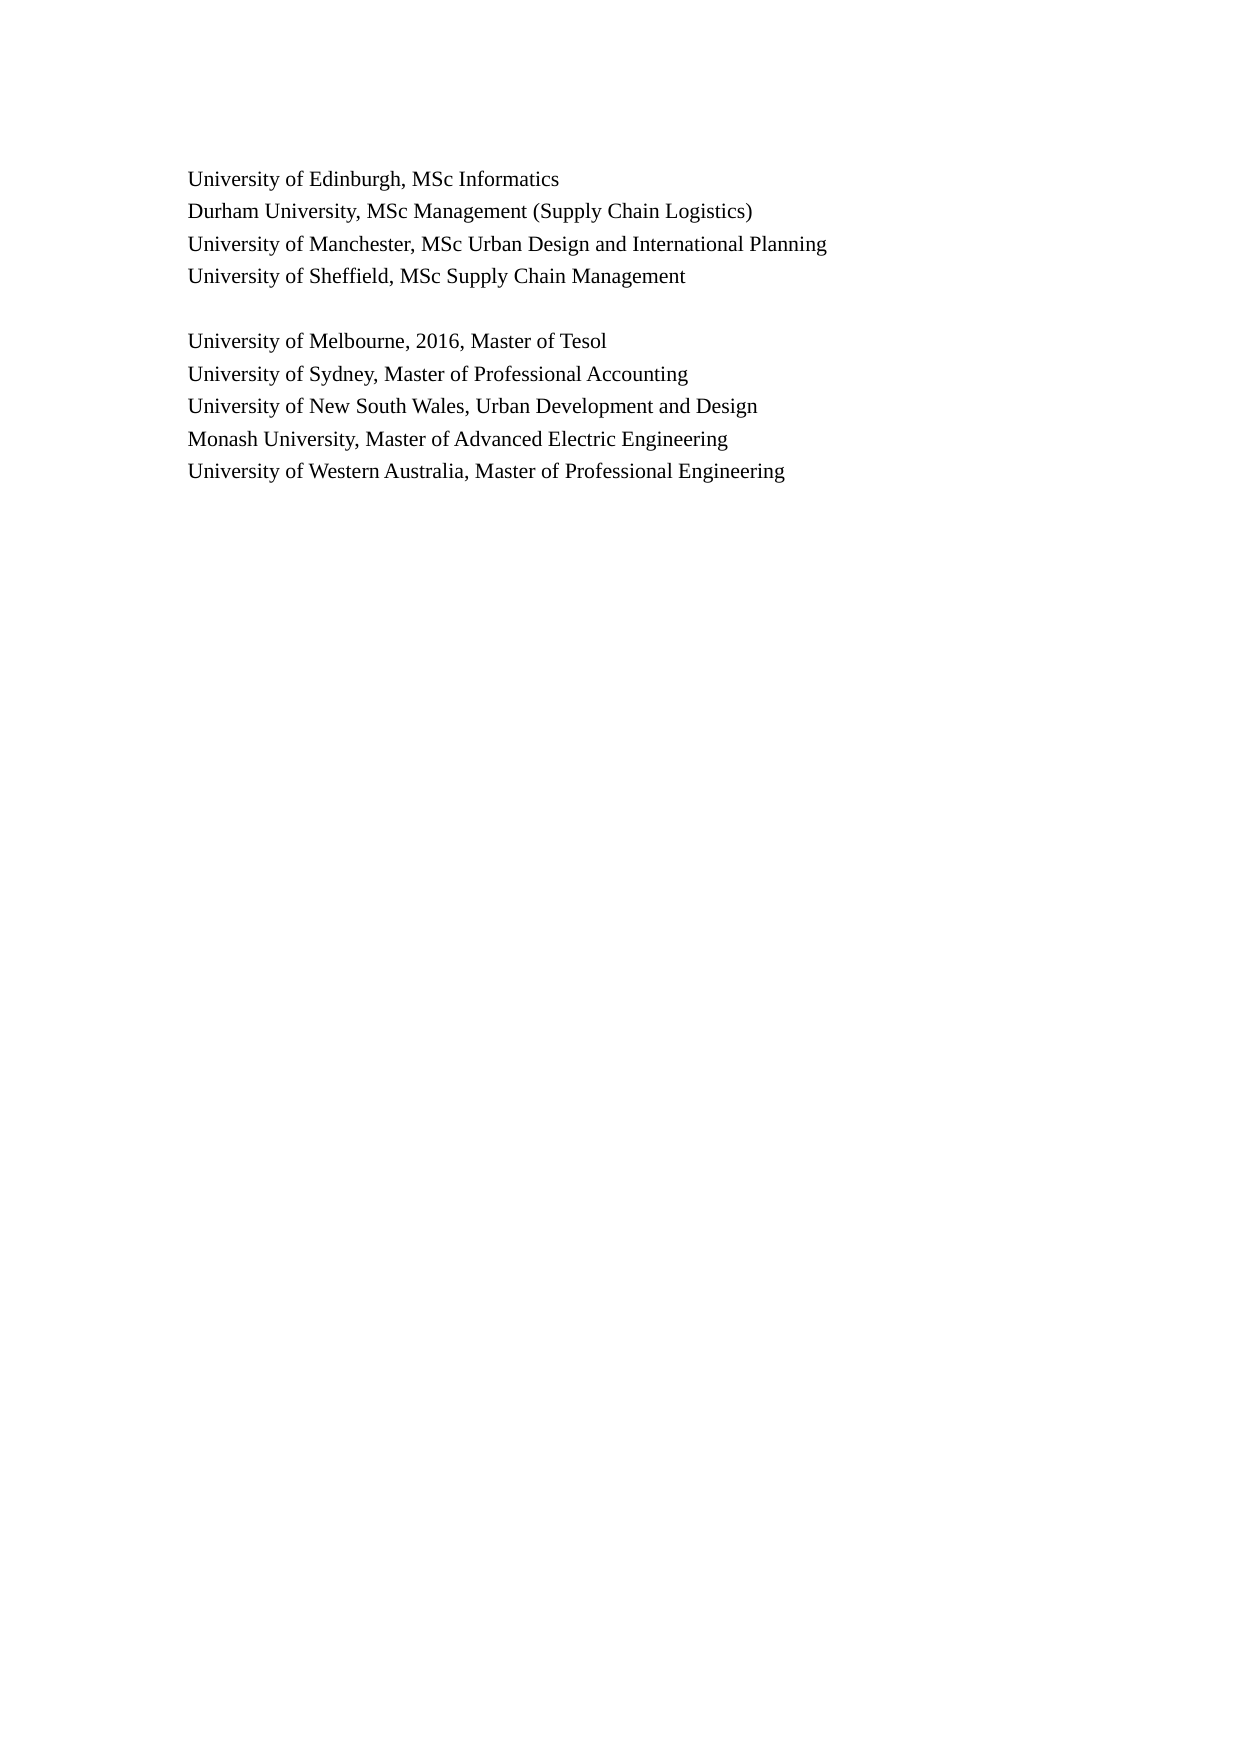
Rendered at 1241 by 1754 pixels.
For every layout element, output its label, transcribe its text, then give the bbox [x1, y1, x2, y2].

text Monash University, Master of Advanced Electric Engineering [187, 422, 1053, 454]
text University of Sydney, Master of Professional Accounting [187, 357, 1053, 389]
text University of Sheffield, MSc Supply Chain Management [187, 259, 1053, 292]
text Durham University, MSc Management (Supply Chain Logistics) [187, 194, 1053, 227]
text University of New South Wales, Urban Development and Design [187, 389, 1053, 422]
text University of Edinburgh, MSc Informatics [187, 162, 1053, 194]
text University of Manchester, MSc Urban Design and International Planning [187, 227, 1053, 259]
text University of Melbourne, 2016, Master of Tesol [187, 324, 1053, 357]
text University of Western Australia, Master of Professional Engineering [187, 454, 1053, 487]
